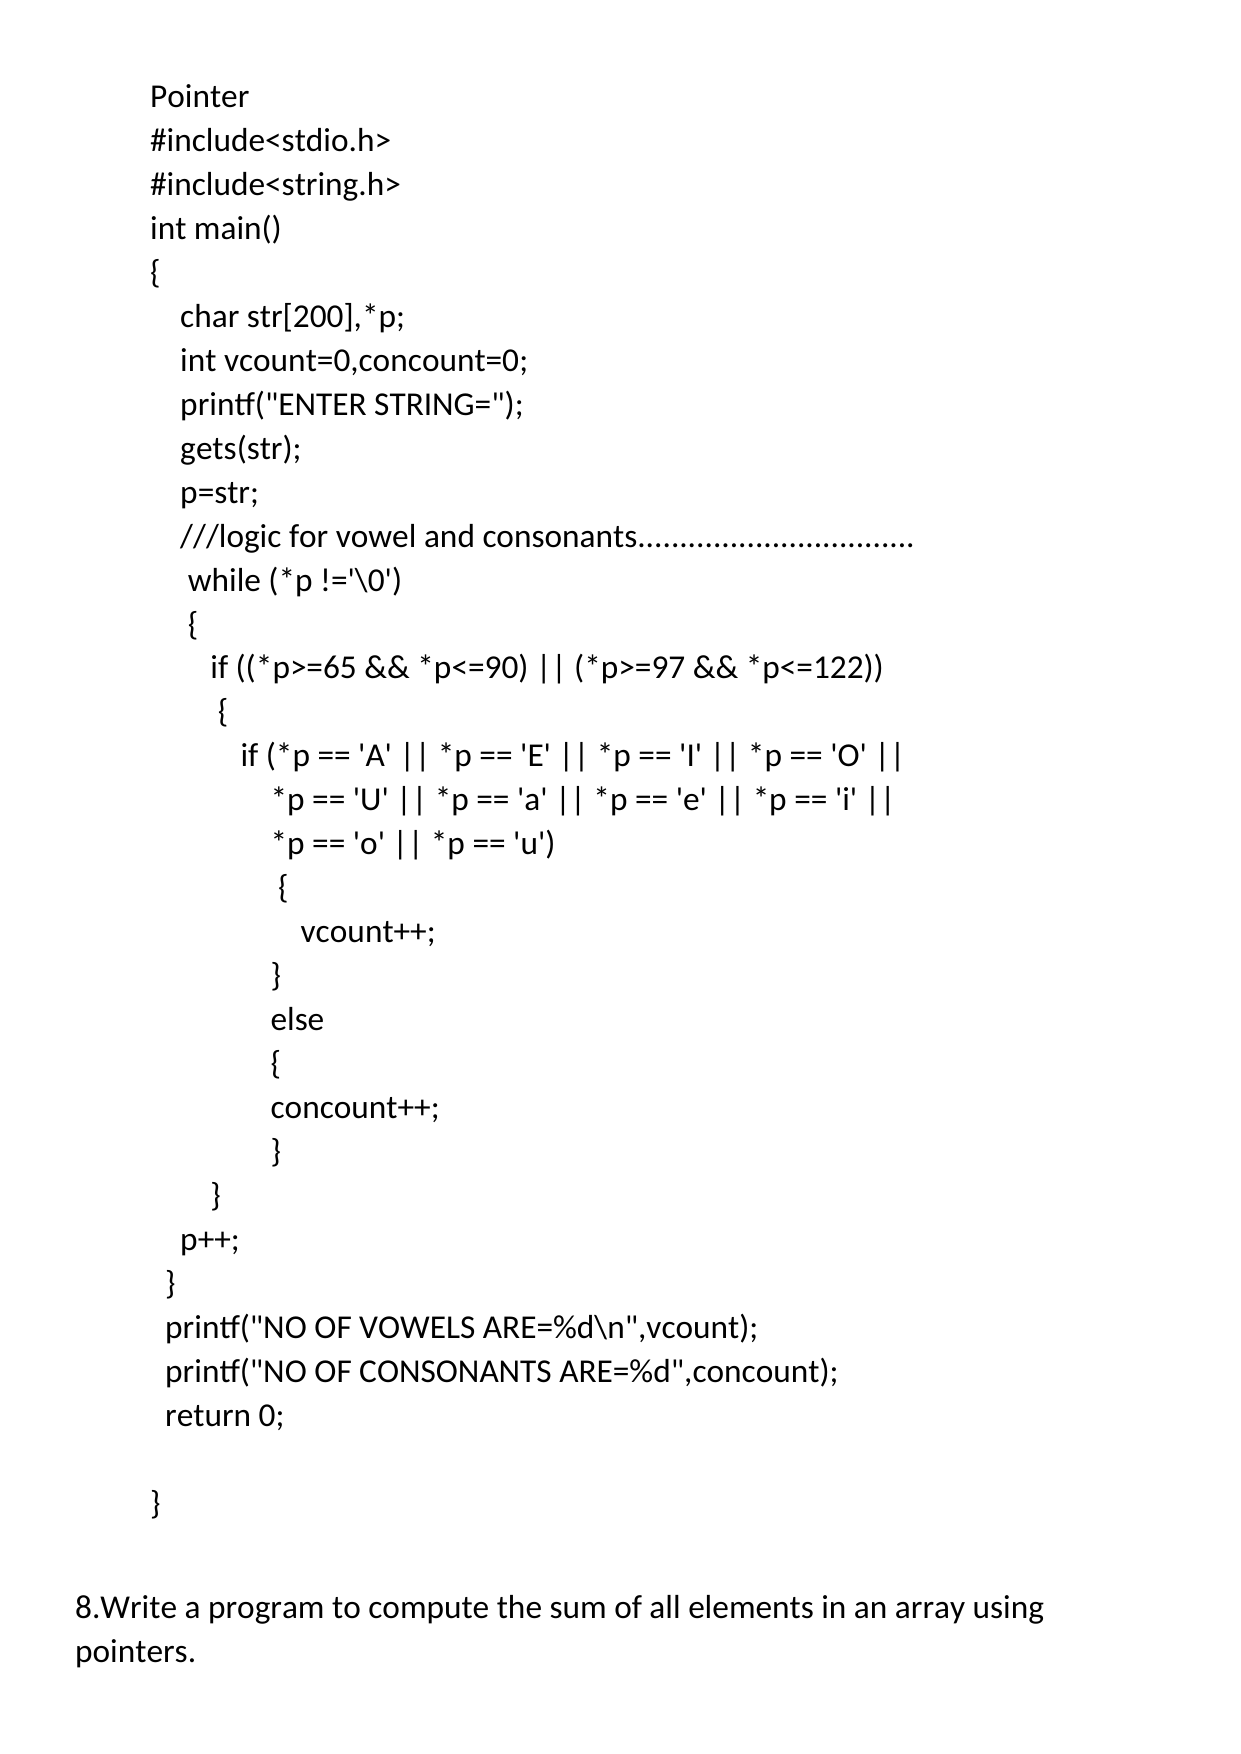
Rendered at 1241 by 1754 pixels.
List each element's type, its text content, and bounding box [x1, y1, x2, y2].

list { [150, 602, 1165, 643]
list { [150, 690, 1165, 731]
text 8.Write a program to compute the sum of all elements in an array using pointers. [75, 1586, 1165, 1671]
list } [150, 1130, 1165, 1171]
list while (*p !='\0') [150, 558, 1165, 599]
list else [150, 998, 1165, 1039]
list p++; [150, 1218, 1165, 1259]
list } [150, 1174, 1165, 1215]
list int main() [150, 207, 1165, 248]
list ///logic for vowel and consonants................................. [150, 514, 1165, 555]
list concount++; [150, 1086, 1165, 1127]
list #include<string.h> [150, 163, 1165, 204]
list return 0; [150, 1394, 1165, 1434]
list *p == 'o' || *p == 'u') [150, 822, 1165, 863]
list if (*p == 'A' || *p == 'E' || *p == 'I' || *p == 'O' || [150, 734, 1165, 775]
list { [150, 251, 1165, 292]
list int vcount=0,concount=0; [150, 339, 1165, 379]
list if ((*p>=65 && *p<=90) || (*p>=97 && *p<=122)) [150, 646, 1165, 687]
list vcount++; [150, 910, 1165, 951]
list p=str; [150, 471, 1165, 511]
list gets(str); [150, 427, 1165, 467]
list Pointer [150, 75, 1165, 116]
list *p == 'U' || *p == 'a' || *p == 'e' || *p == 'i' || [150, 778, 1165, 819]
list printf("NO OF CONSONANTS ARE=%d",concount); [150, 1350, 1165, 1391]
list } [150, 954, 1165, 995]
list } [150, 1482, 1165, 1522]
list printf("NO OF VOWELS ARE=%d\n",vcount); [150, 1306, 1165, 1347]
list { [150, 1042, 1165, 1083]
list } [150, 1262, 1165, 1303]
list char str[200],*p; [150, 295, 1165, 336]
list { [150, 866, 1165, 907]
list #include<stdio.h> [150, 119, 1165, 160]
list printf("ENTER STRING="); [150, 383, 1165, 423]
